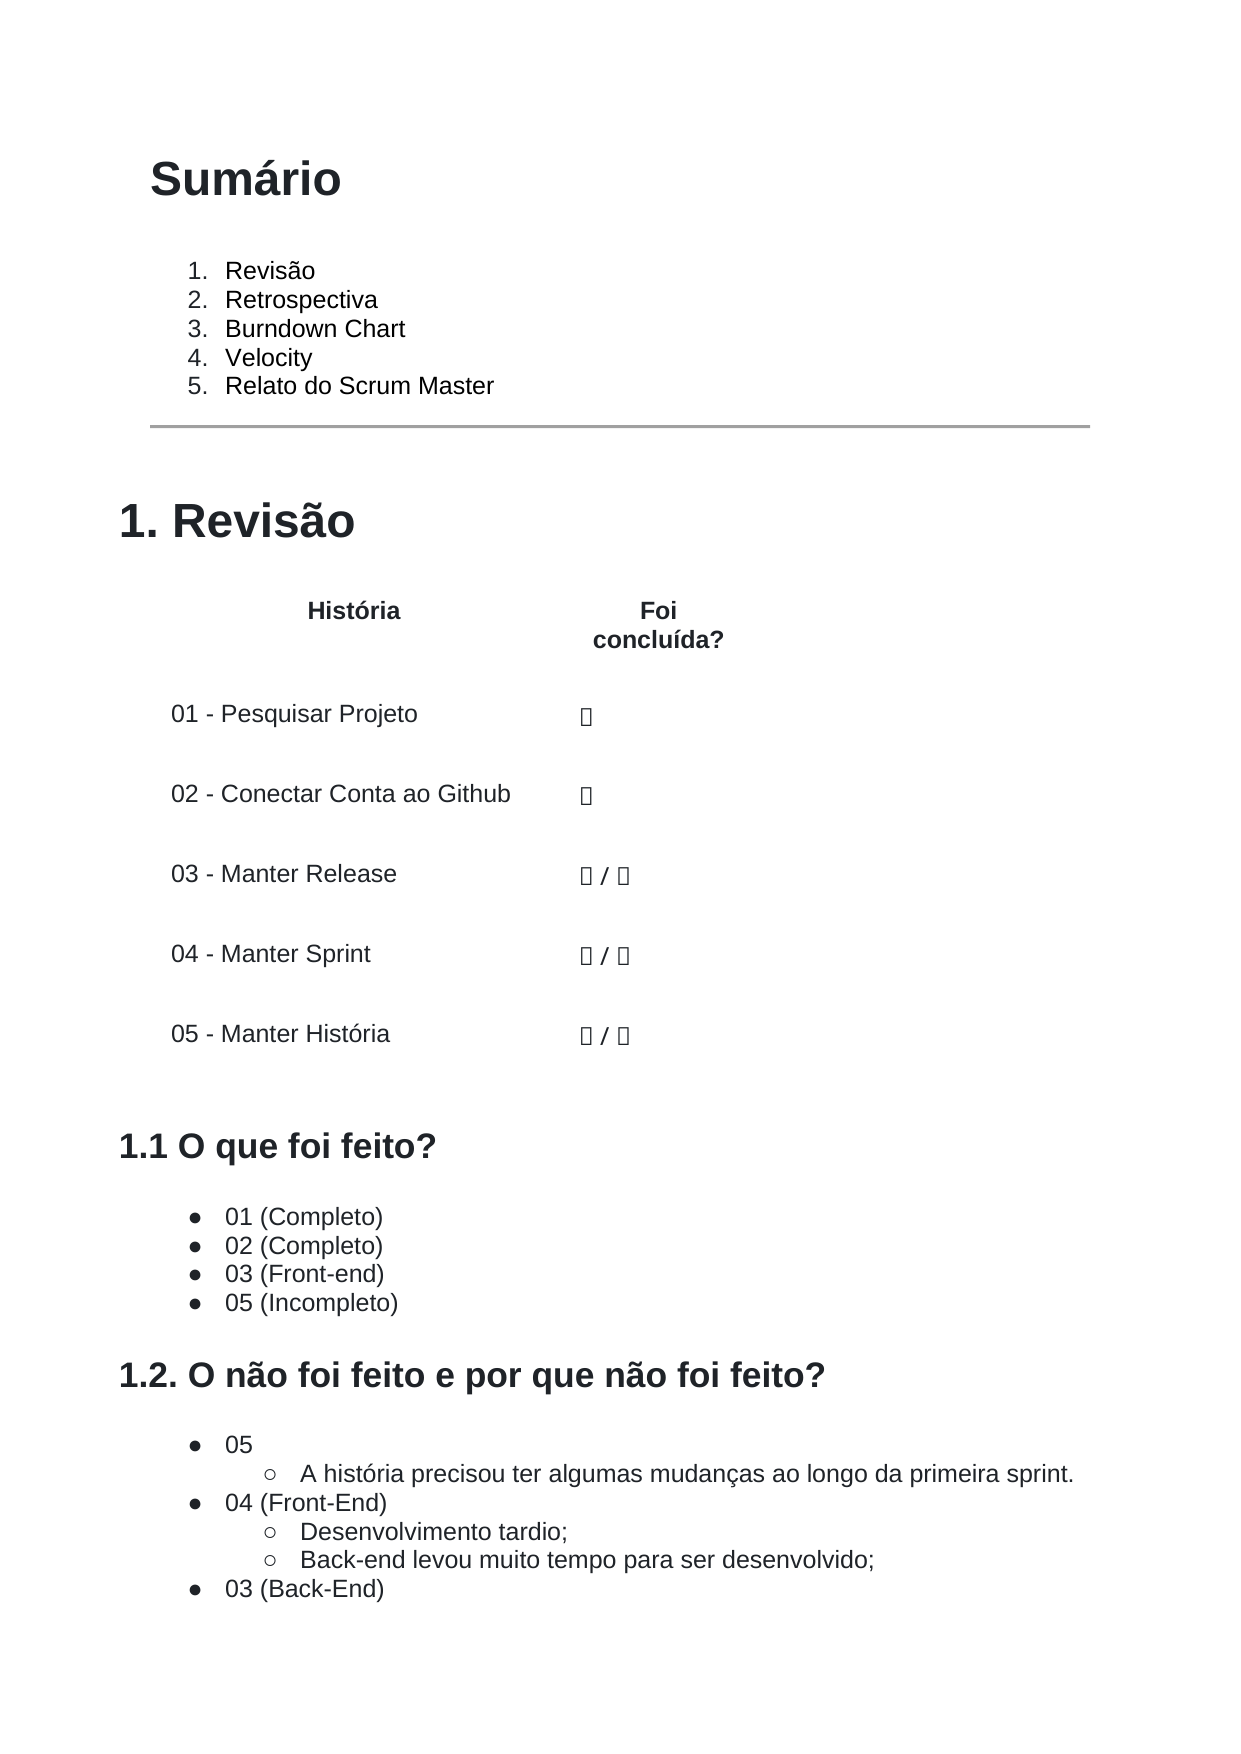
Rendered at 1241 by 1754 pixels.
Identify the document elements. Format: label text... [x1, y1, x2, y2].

table_cell ✅ [558, 689, 759, 769]
list 01 (Completo) [187, 1202, 1090, 1231]
subtitle Sumário [150, 150, 1090, 218]
list 03 (Front-end) [187, 1259, 1090, 1288]
table_header História [150, 585, 558, 689]
list 02 (Completo) [187, 1231, 1090, 1259]
list 04 (Front-End) [187, 1488, 1090, 1517]
list Revisão [187, 256, 1090, 285]
table_cell 03 - Manter Release [150, 849, 558, 928]
list Retrospectiva [187, 285, 1090, 314]
list Burndown Chart [187, 314, 1090, 343]
table_cell ➕ / ➖ [558, 929, 759, 1008]
table_cell 01 - Pesquisar Projeto [150, 689, 558, 769]
table_cell ➕ / ➖ [558, 1008, 759, 1088]
table_cell 05 - Manter História [150, 1008, 558, 1088]
table_cell ➕ / ➖ [558, 849, 759, 928]
list A história precisou ter algumas mudanças ao longo da primeira sprint. [262, 1459, 1090, 1488]
table_cell ✅ [558, 769, 759, 848]
list Relato do Scrum Master [187, 371, 1090, 400]
list Back-end levou muito tempo para ser desenvolvido; [262, 1546, 1090, 1574]
list Desenvolvimento tardio; [262, 1517, 1090, 1546]
table_cell 02 - Conectar Conta ao Github [150, 769, 558, 848]
subtitle 1.1 O que foi feito? [119, 1126, 1090, 1177]
subtitle 1.2. O não foi feito e por que não foi feito? [119, 1354, 1090, 1406]
list Velocity [187, 343, 1090, 371]
table_cell 04 - Manter Sprint [150, 929, 558, 1008]
list 05 [187, 1431, 1090, 1459]
subtitle 1. Revisão [119, 493, 1090, 560]
list 05 (Incompleto) [187, 1288, 1090, 1317]
list 03 (Back-End) [187, 1574, 1090, 1603]
table_header Foi concluída? [558, 585, 759, 689]
